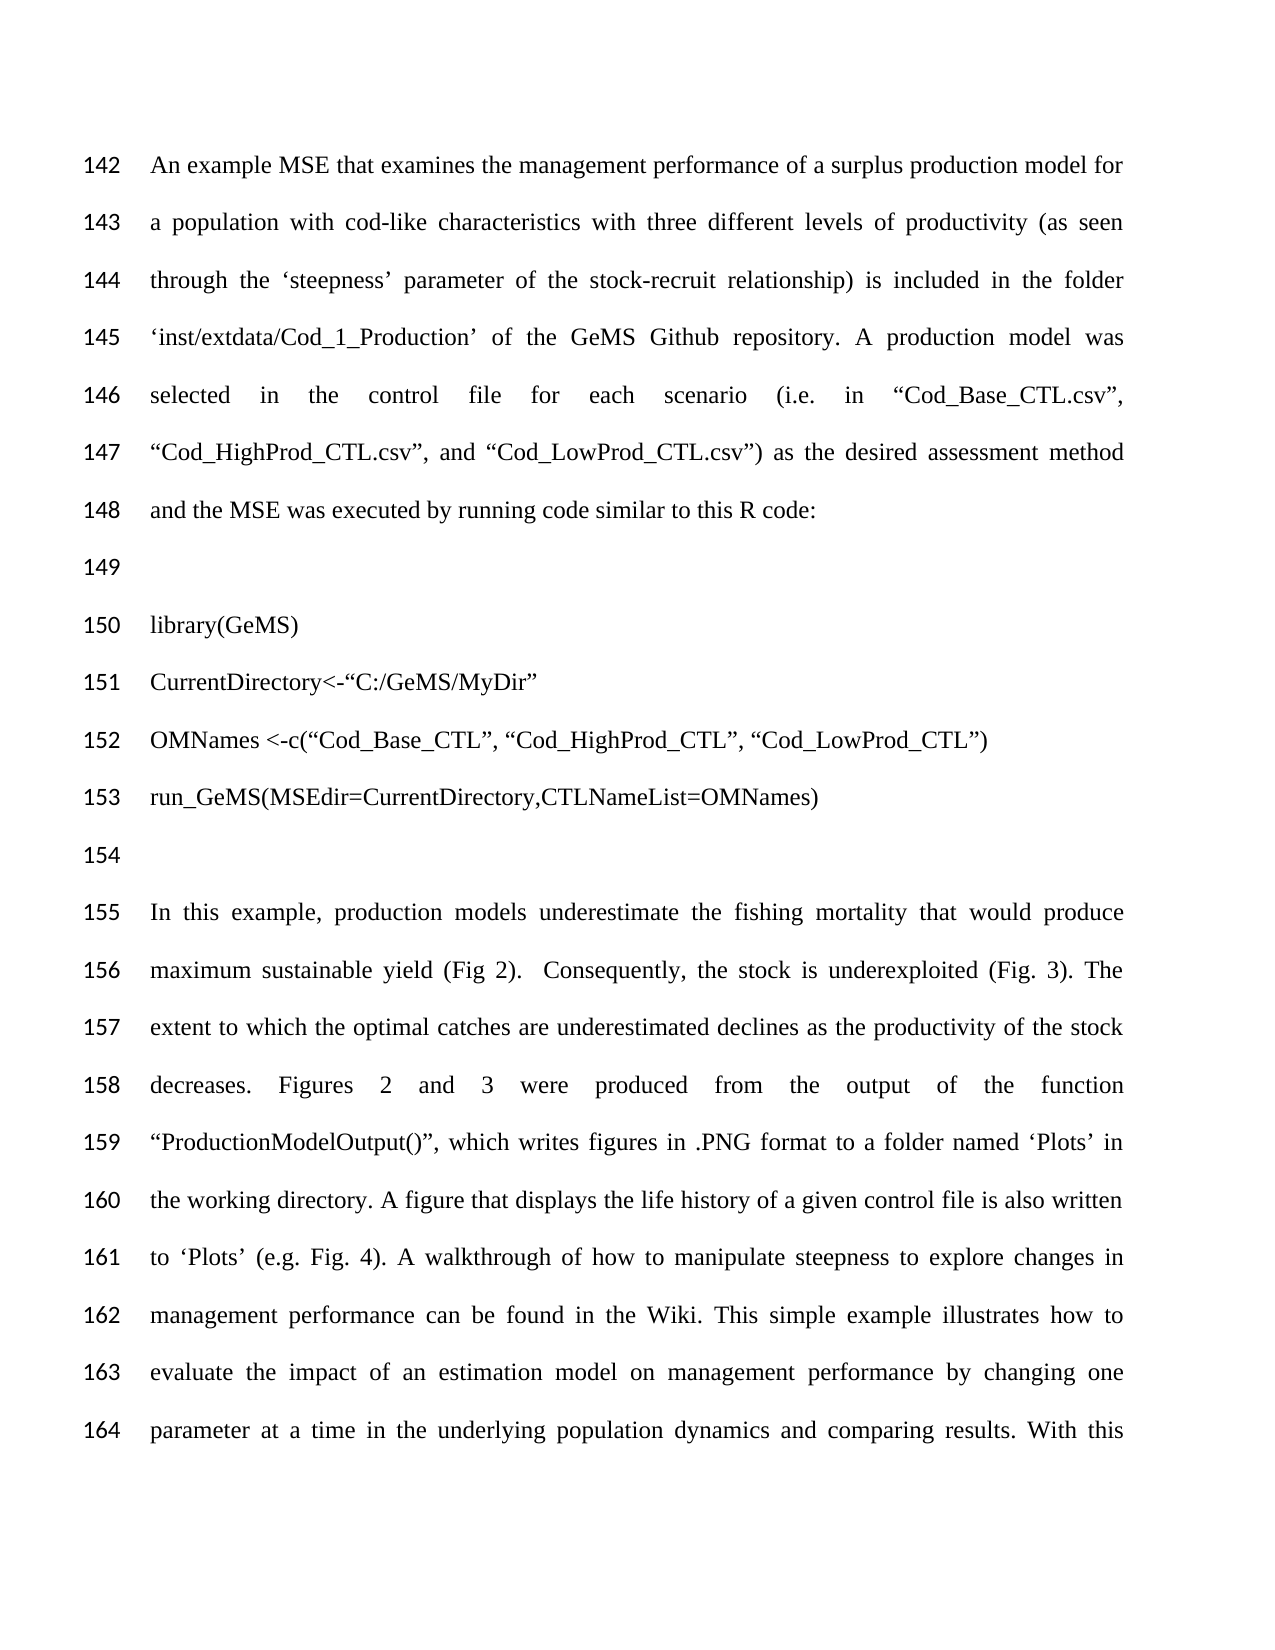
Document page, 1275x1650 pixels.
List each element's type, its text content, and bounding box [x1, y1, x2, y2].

text CurrentDirectory<-“C:/GeMS/MyDir” [150, 667, 1125, 696]
text OMNames <-c(“Cod_Base_CTL”, “Cod_HighProd_CTL”, “Cod_LowProd_CTL”) [150, 725, 1125, 754]
text An example MSE that examines the management performance of a surplus production model for a population with cod-like characteristics with three different levels of productivity (as seen through the ‘steepness’ parameter of the stock-recruit relationship) is included in the folder ‘inst/extdata/Cod_1_Production’ of the GeMS Github repository. A production model was selected in the control file for each scenario (i.e. in “Cod_Base_CTL.csv”, “Cod_HighProd_CTL.csv”, and “Cod_LowProd_CTL.csv”) as the desired assessment method and the MSE was executed by running code similar to this R code: [150, 150, 1125, 524]
text run_GeMS(MSEdir=CurrentDirectory,CTLNameList=OMNames) [150, 782, 1125, 811]
text library(GeMS) [150, 610, 1125, 639]
